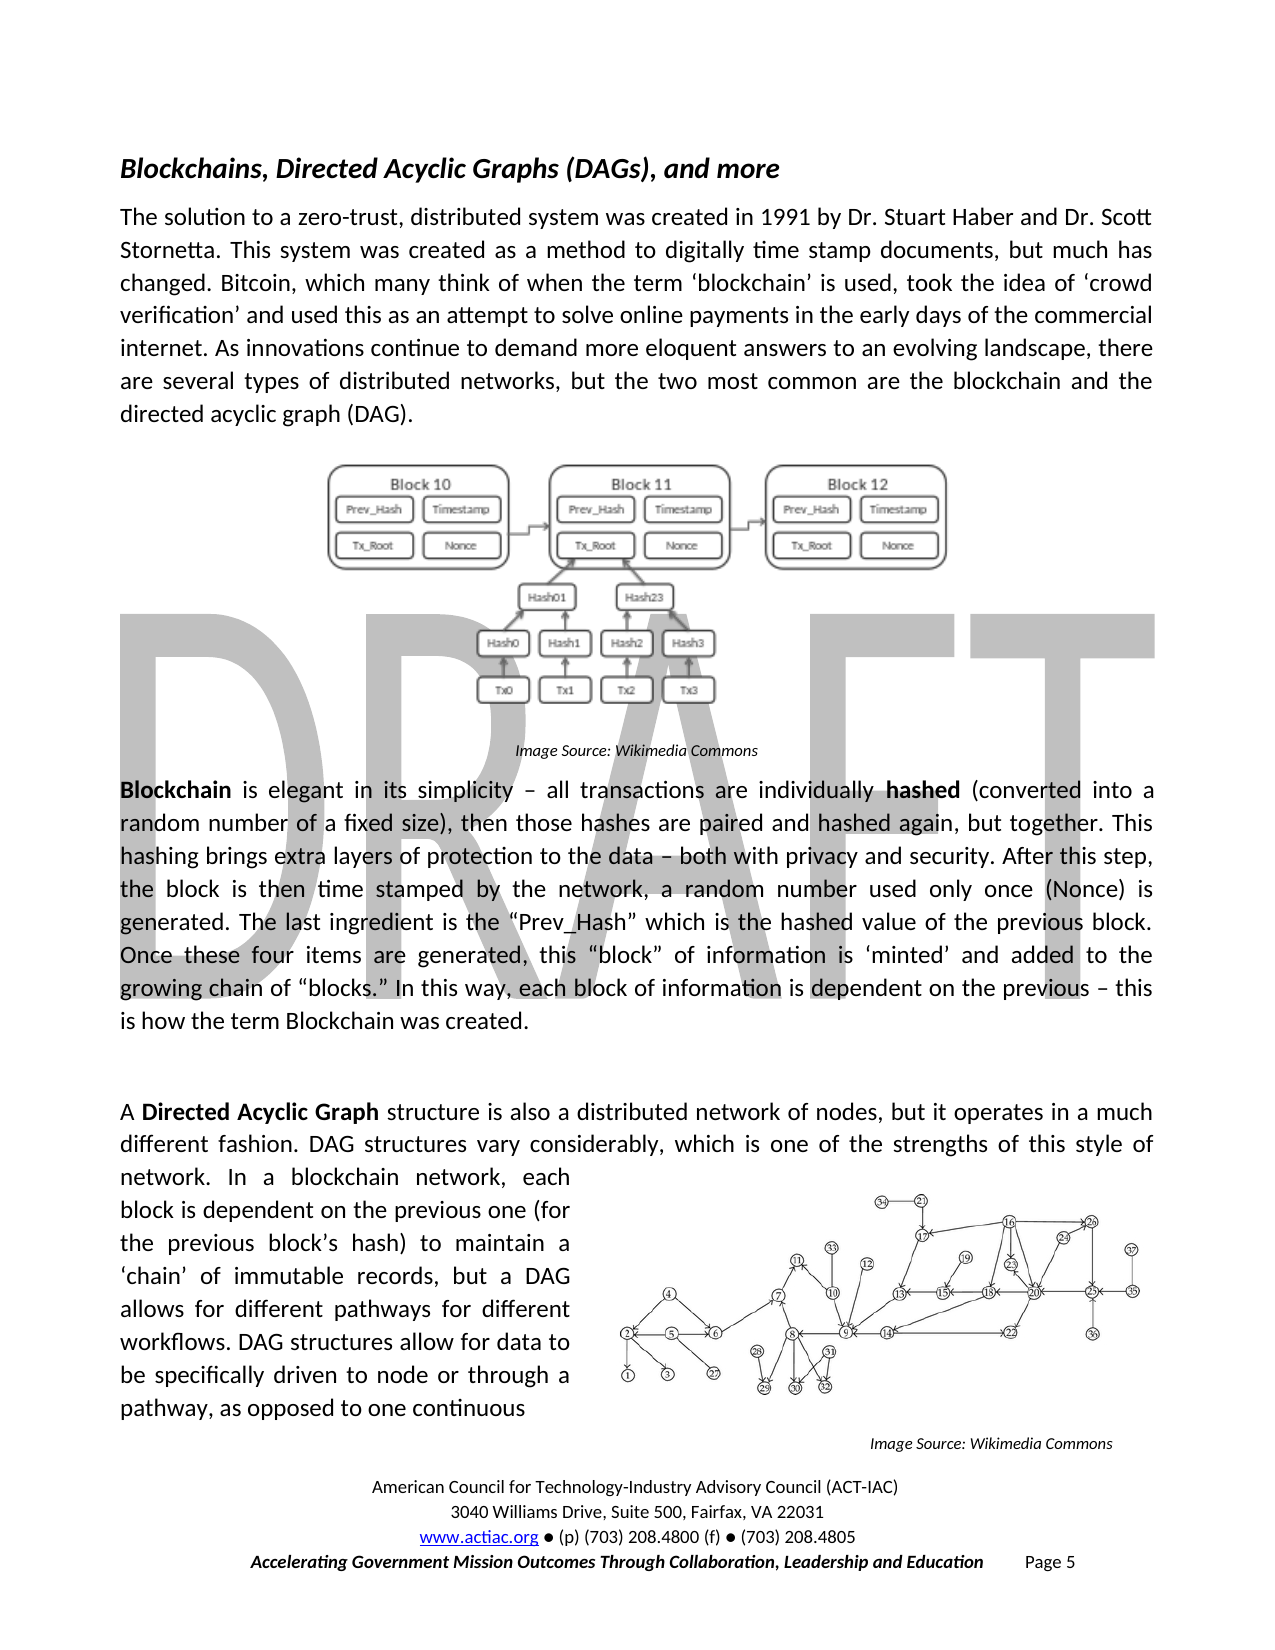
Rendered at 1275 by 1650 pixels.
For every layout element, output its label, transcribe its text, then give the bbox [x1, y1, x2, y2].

text The solution to a zero-trust, distributed system was created in 1991 by Dr. Stuart Haber and Dr. Scott Stornetta. This system was created as a method to digitally time stamp documents, but much has changed. Bitcoin, which many think of when the term ‘blockchain’ is used, took the idea of ‘crowd verification’ and used this as an attempt to solve online payments in the early days of the commercial internet. As innovations continue to demand more eloquent answers to an evolving landscape, there are several types of distributed networks, but the two most common are the blockchain and the directed acyclic graph (DAG). [120, 201, 1155, 429]
picture [601, 1175, 1158, 1413]
text Blockchain is elegant in its simplicity – all transactions are individually hashed (converted into a random number of a fixed size), then those hashes are paired and hashed again, but together. This hashing brings extra layers of protection to the data – both with privacy and security. After this step, the block is then time stamped by the network, a random number used only once (Nonce) is generated. The last ingredient is the “Prev_Hash” which is the hashed value of the previous block. Once these four items are generated, this “block” of information is ‘minted’ and added to the growing chain of “blocks.” In this way, each block of information is dependent on the previous – this is how the term Blockchain was created. [120, 774, 1155, 1035]
subtitle Blockchains, Directed Acyclic Graphs (DAGs), and more [120, 150, 1155, 186]
picture [306, 443, 969, 726]
text Image Source: Wikimedia Commons [120, 740, 1155, 760]
